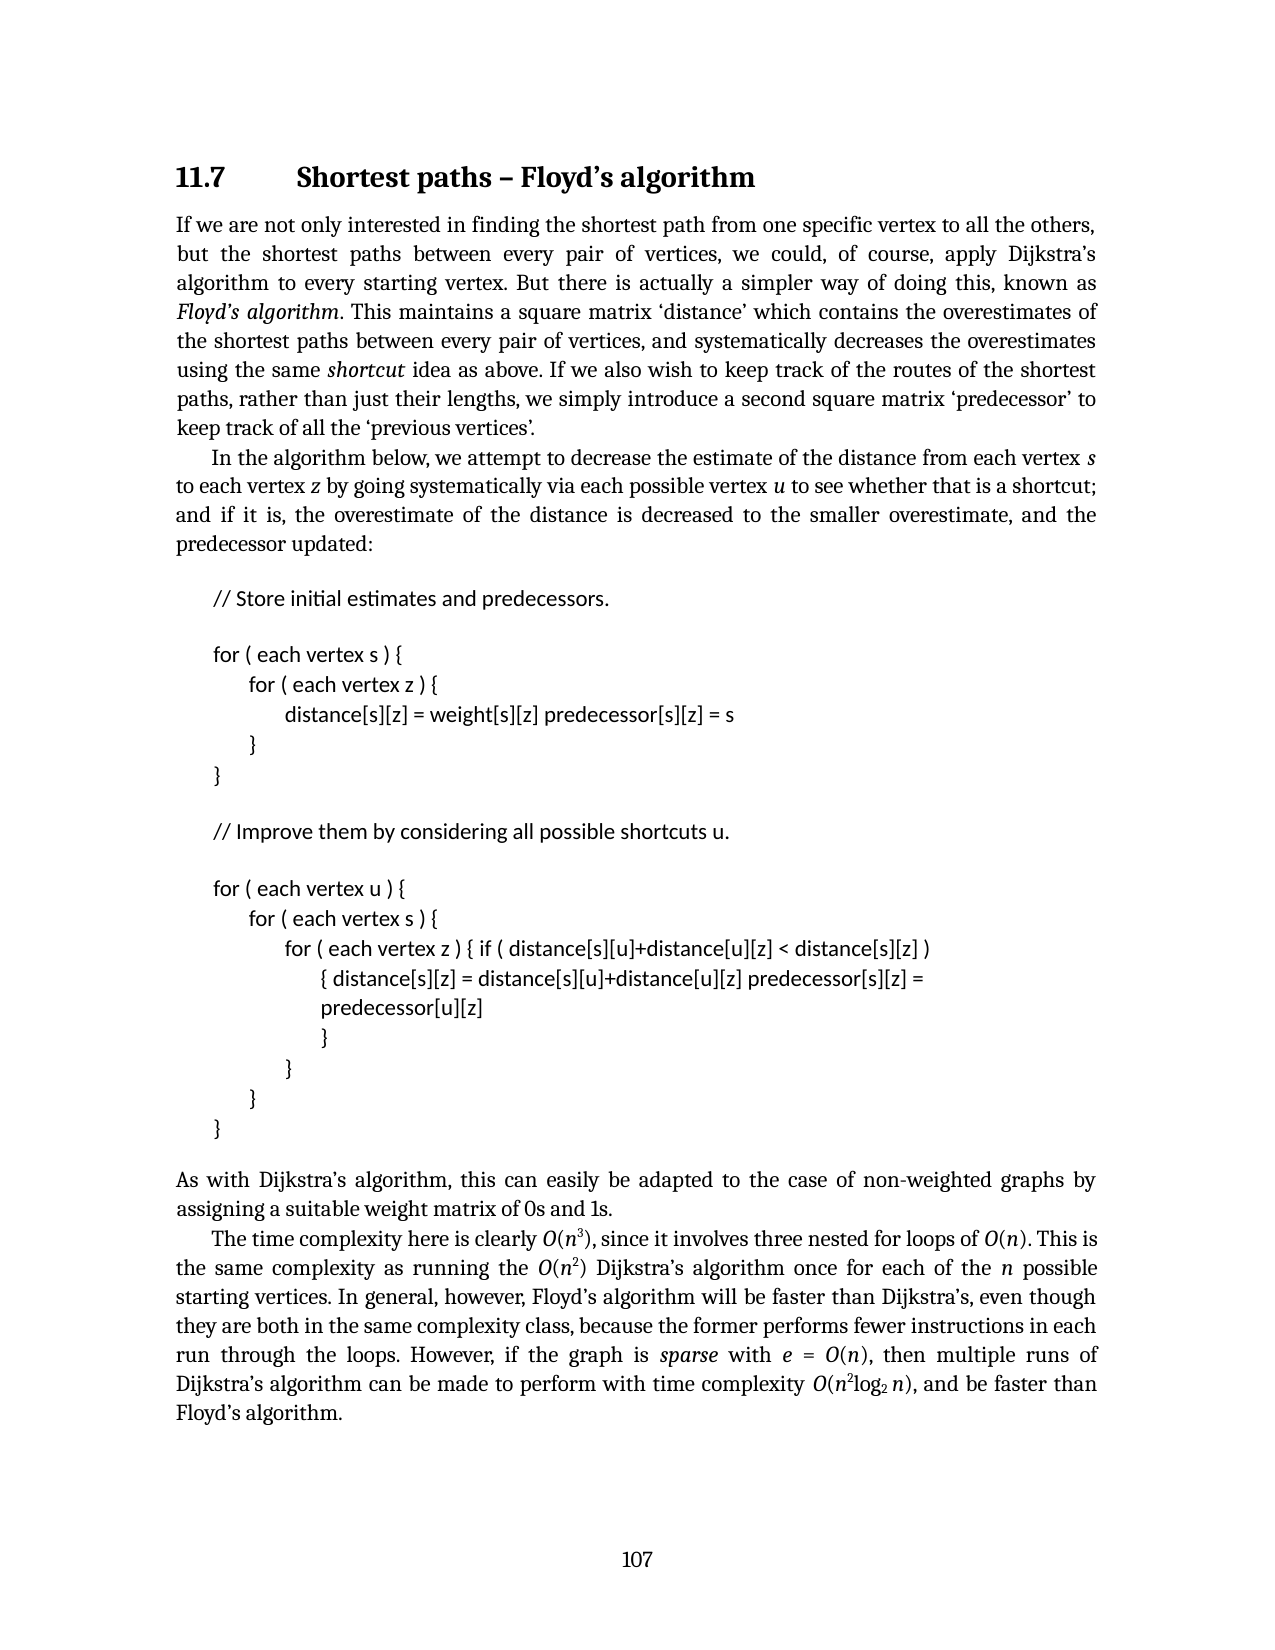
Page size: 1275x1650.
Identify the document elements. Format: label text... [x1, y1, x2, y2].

text for ( each vertex s ) { [249, 904, 1036, 932]
text // Store initial estimates and predecessors. [213, 584, 1036, 612]
text for ( each vertex u ) { [213, 874, 1036, 902]
text } [249, 1084, 1036, 1112]
text for ( each vertex z ) { [249, 670, 1036, 698]
text } [320, 1023, 1036, 1052]
text distance[s][z] = weight[s][z] predecessor[s][z] = s [284, 701, 833, 728]
text } [284, 1054, 1036, 1082]
text // Improve them by considering all possible shortcuts u. [213, 817, 1036, 845]
text In the algorithm below, we attempt to decrease the estimate of the distance from each vertex s to each vertex z by going systematically via each possible vertex u to see whether that is a shortcut; and if it is, the overestimate of the distance is decreased to the smaller overestimate, and the predecessor updated: [176, 444, 1098, 558]
text for ( each vertex z ) { if ( distance[s][u]+distance[u][z] < distance[s][z] ) { distance[s][z] = distance[s][u]+distance[u][z] predecessor[s][z] = predecessor[u][z] [284, 934, 977, 1021]
text } [213, 1114, 1036, 1142]
subtitle 11.7 Shortest paths – Floyd’s algorithm [176, 161, 1098, 195]
text If we are not only interested in finding the shortest path from one specific vertex to all the others, but the shortest paths between every pair of vertices, we could, of course, apply Dijkstra’s algorithm to every starting vertex. But there is actually a simpler way of doing this, known as Floyd’s algorithm. This maintains a square matrix ‘distance’ which contains the overestimates of the shortest paths between every pair of vertices, and systematically decreases the overestimates using the same shortcut idea as above. If we also wish to keep track of the routes of the shortest paths, rather than just their lengths, we simply introduce a second square matrix ‘predecessor’ to keep track of all the ‘previous vertices’. [176, 212, 1098, 441]
text for ( each vertex s ) { [213, 640, 1036, 668]
text } [249, 731, 1036, 759]
text As with Dijkstra’s algorithm, this can easily be adapted to the case of non-weighted graphs by assigning a suitable weight matrix of 0s and 1s. [176, 1167, 1098, 1222]
text } [213, 761, 1036, 789]
text The time complexity here is clearly O(n3), since it involves three nested for loops of O(n). This is the same complexity as running the O(n2) Dijkstra’s algorithm once for each of the n possible starting vertices. In general, however, Floyd’s algorithm will be faster than Dijkstra’s, even though they are both in the same complexity class, because the former performs fewer instructions in each run through the loops. However, if the graph is sparse with e = O(n), then multiple runs of Dijkstra’s algorithm can be made to perform with time complexity O(n2log2 n), and be faster than Floyd’s algorithm. [176, 1226, 1098, 1426]
